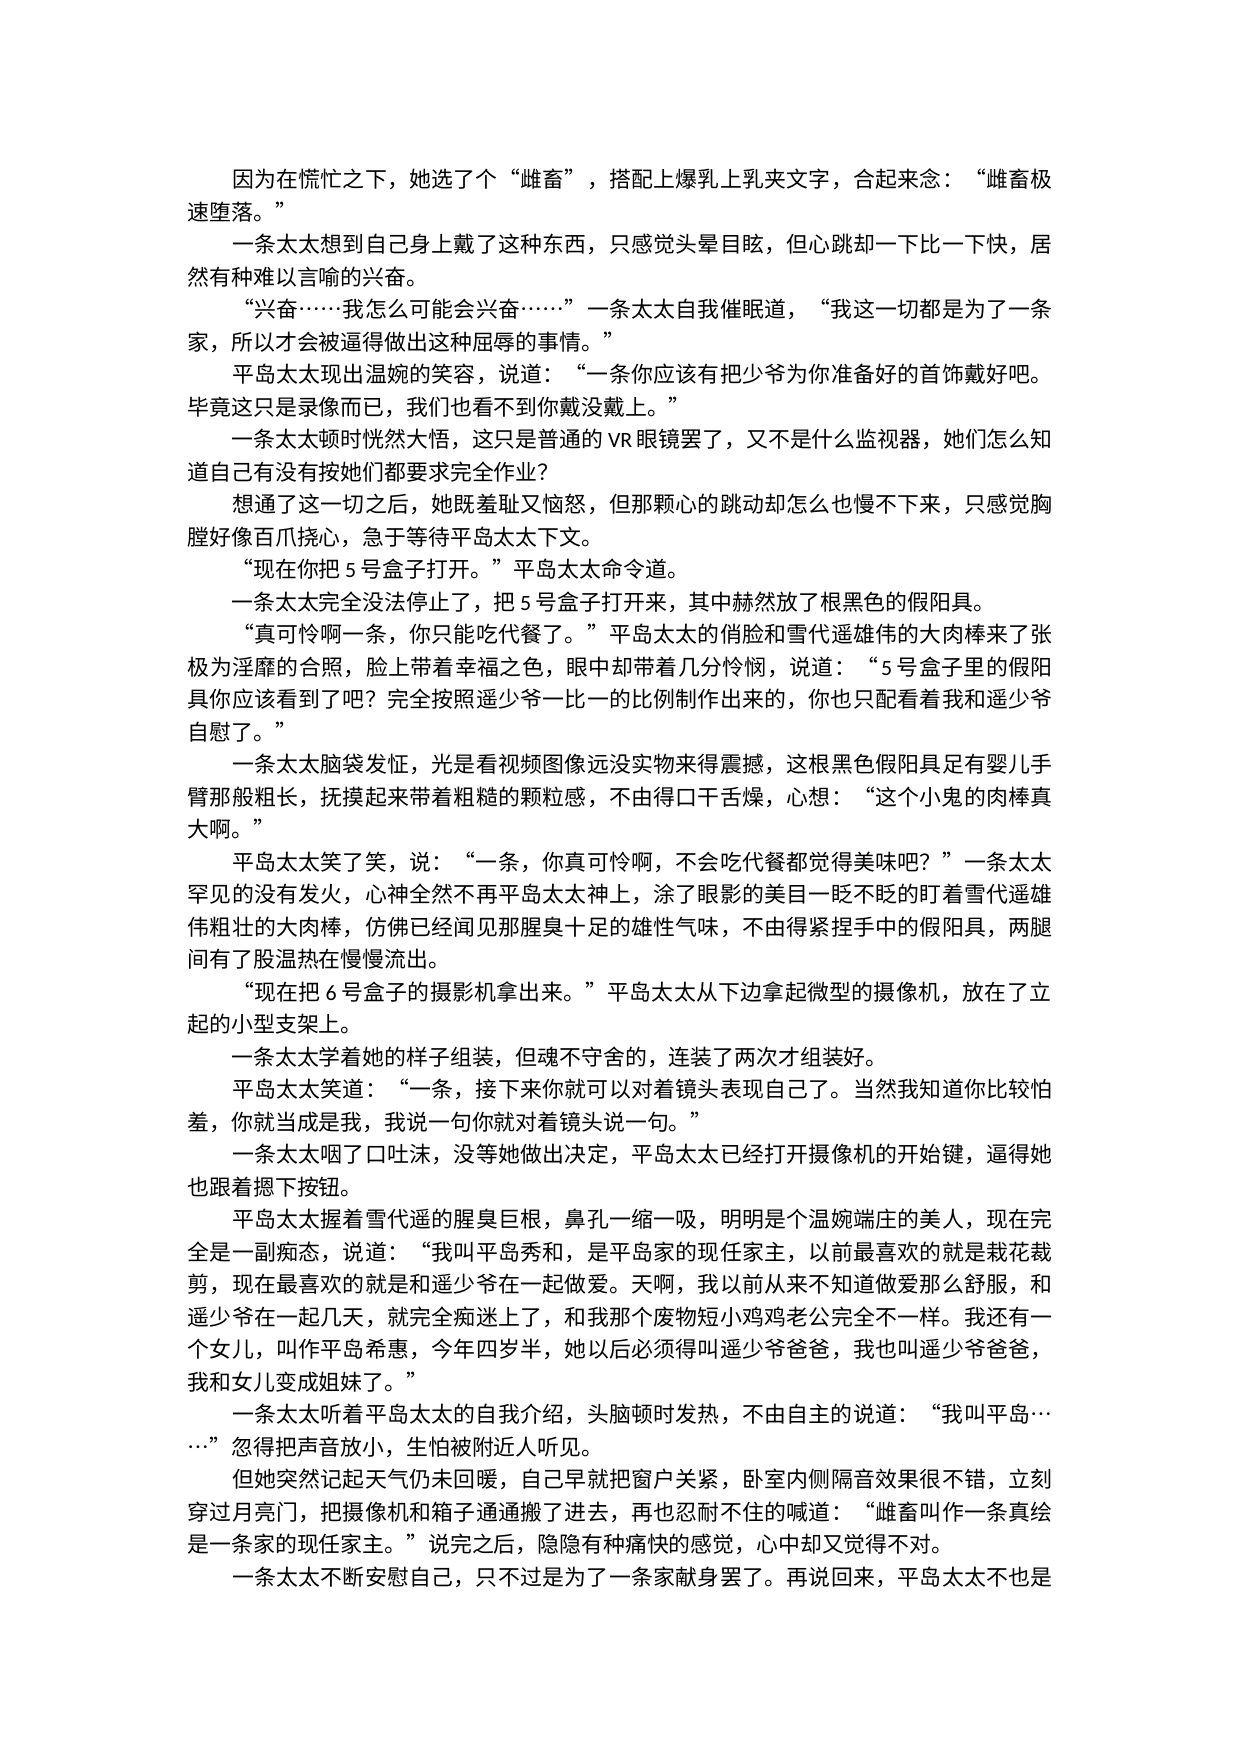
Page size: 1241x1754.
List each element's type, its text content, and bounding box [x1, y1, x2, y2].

text “真可怜啊一条，你只能吃代餐了。”平岛太太的俏脸和雪代遥雄伟的大肉棒来了张极为淫靡的合照，脸上带着幸福之色，眼中却带着几分怜悯，说道：“5号盒子里的假阳具你应该看到了吧？完全按照遥少爷一比一的比例制作出来的，你也只配看着我和遥少爷自慰了。” [187, 617, 1053, 747]
text 一条太太咽了口吐沫，没等她做出决定，平岛太太已经打开摄像机的开始键，逼得她也跟着摁下按钮。 [187, 1137, 1053, 1202]
text 平岛太太握着雪代遥的腥臭巨根，鼻孔一缩一吸，明明是个温婉端庄的美人，现在完全是一副痴态，说道：“我叫平岛秀和，是平岛家的现任家主，以前最喜欢的就是栽花裁剪，现在最喜欢的就是和遥少爷在一起做爱。天啊，我以前从来不知道做爱那么舒服，和遥少爷在一起几天，就完全痴迷上了，和我那个废物短小鸡鸡老公完全不一样。我还有一个女儿，叫作平岛希惠，今年四岁半，她以后必须得叫遥少爷爸爸，我也叫遥少爷爸爸，我和女儿变成姐妹了。” [187, 1202, 1053, 1397]
text “现在你把5号盒子打开。”平岛太太命令道。 [187, 552, 1053, 584]
text 想通了这一切之后，她既羞耻又恼怒，但那颗心的跳动却怎么也慢不下来，只感觉胸膛好像百爪挠心，急于等待平岛太太下文。 [187, 487, 1053, 552]
text 一条太太听着平岛太太的自我介绍，头脑顿时发热，不由自主的说道：“我叫平岛……”忽得把声音放小，生怕被附近人听见。 [187, 1397, 1053, 1462]
text 但她突然记起天气仍未回暖，自己早就把窗户关紧，卧室内侧隔音效果很不错，立刻穿过月亮门，把摄像机和箱子通通搬了进去，再也忍耐不住的喊道：“雌畜叫作一条真绘，是一条家的现任家主。”说完之后，隐隐有种痛快的感觉，心中却又觉得不对。 [187, 1462, 1053, 1559]
text “兴奋……我怎么可能会兴奋……”一条太太自我催眠道，“我这一切都是为了一条家，所以才会被逼得做出这种屈辱的事情。” [187, 292, 1053, 357]
text 因为在慌忙之下，她选了个“雌畜”，搭配上爆乳上乳夹文字，合起来念：“雌畜极速堕落。” [187, 162, 1053, 227]
text “现在把6号盒子的摄影机拿出来。”平岛太太从下边拿起微型的摄像机，放在了立起的小型支架上。 [187, 974, 1053, 1039]
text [187, 1559, 1053, 1592]
text 平岛太太笑了笑，说：“一条，你真可怜啊，不会吃代餐都觉得美味吧？”一条太太罕见的没有发火，心神全然不再平岛太太神上，涂了眼影的美目一眨不眨的盯着雪代遥雄伟粗壮的大肉棒，仿佛已经闻见那腥臭十足的雄性气味，不由得紧捏手中的假阳具，两腿间有了股温热在慢慢流出。 [187, 844, 1053, 974]
text 平岛太太笑道：“一条，接下来你就可以对着镜头表现自己了。当然我知道你比较怕羞，你就当成是我，我说一句你就对着镜头说一句。” [187, 1072, 1053, 1137]
text 一条太太完全没法停止了，把5号盒子打开来，其中赫然放了根黑色的假阳具。 [187, 584, 1053, 617]
text 一条太太脑袋发怔，光是看视频图像远没实物来得震撼，这根黑色假阳具足有婴儿手臂那般粗长，抚摸起来带着粗糙的颗粒感，不由得口干舌燥，心想：“这个小鬼的肉棒真大啊。” [187, 747, 1053, 844]
text 一条太太顿时恍然大悟，这只是普通的VR眼镜罢了，又不是什么监视器，她们怎么知道自己有没有按她们都要求完全作业？ [187, 422, 1053, 487]
text 一条太太想到自己身上戴了这种东西，只感觉头晕目眩，但心跳却一下比一下快，居然有种难以言喻的兴奋。 [187, 227, 1053, 292]
text 平岛太太现出温婉的笑容，说道：“一条你应该有把少爷为你准备好的首饰戴好吧。毕竟这只是录像而已，我们也看不到你戴没戴上。” [187, 357, 1053, 422]
text 一条太太学着她的样子组装，但魂不守舍的，连装了两次才组装好。 [187, 1039, 1053, 1072]
